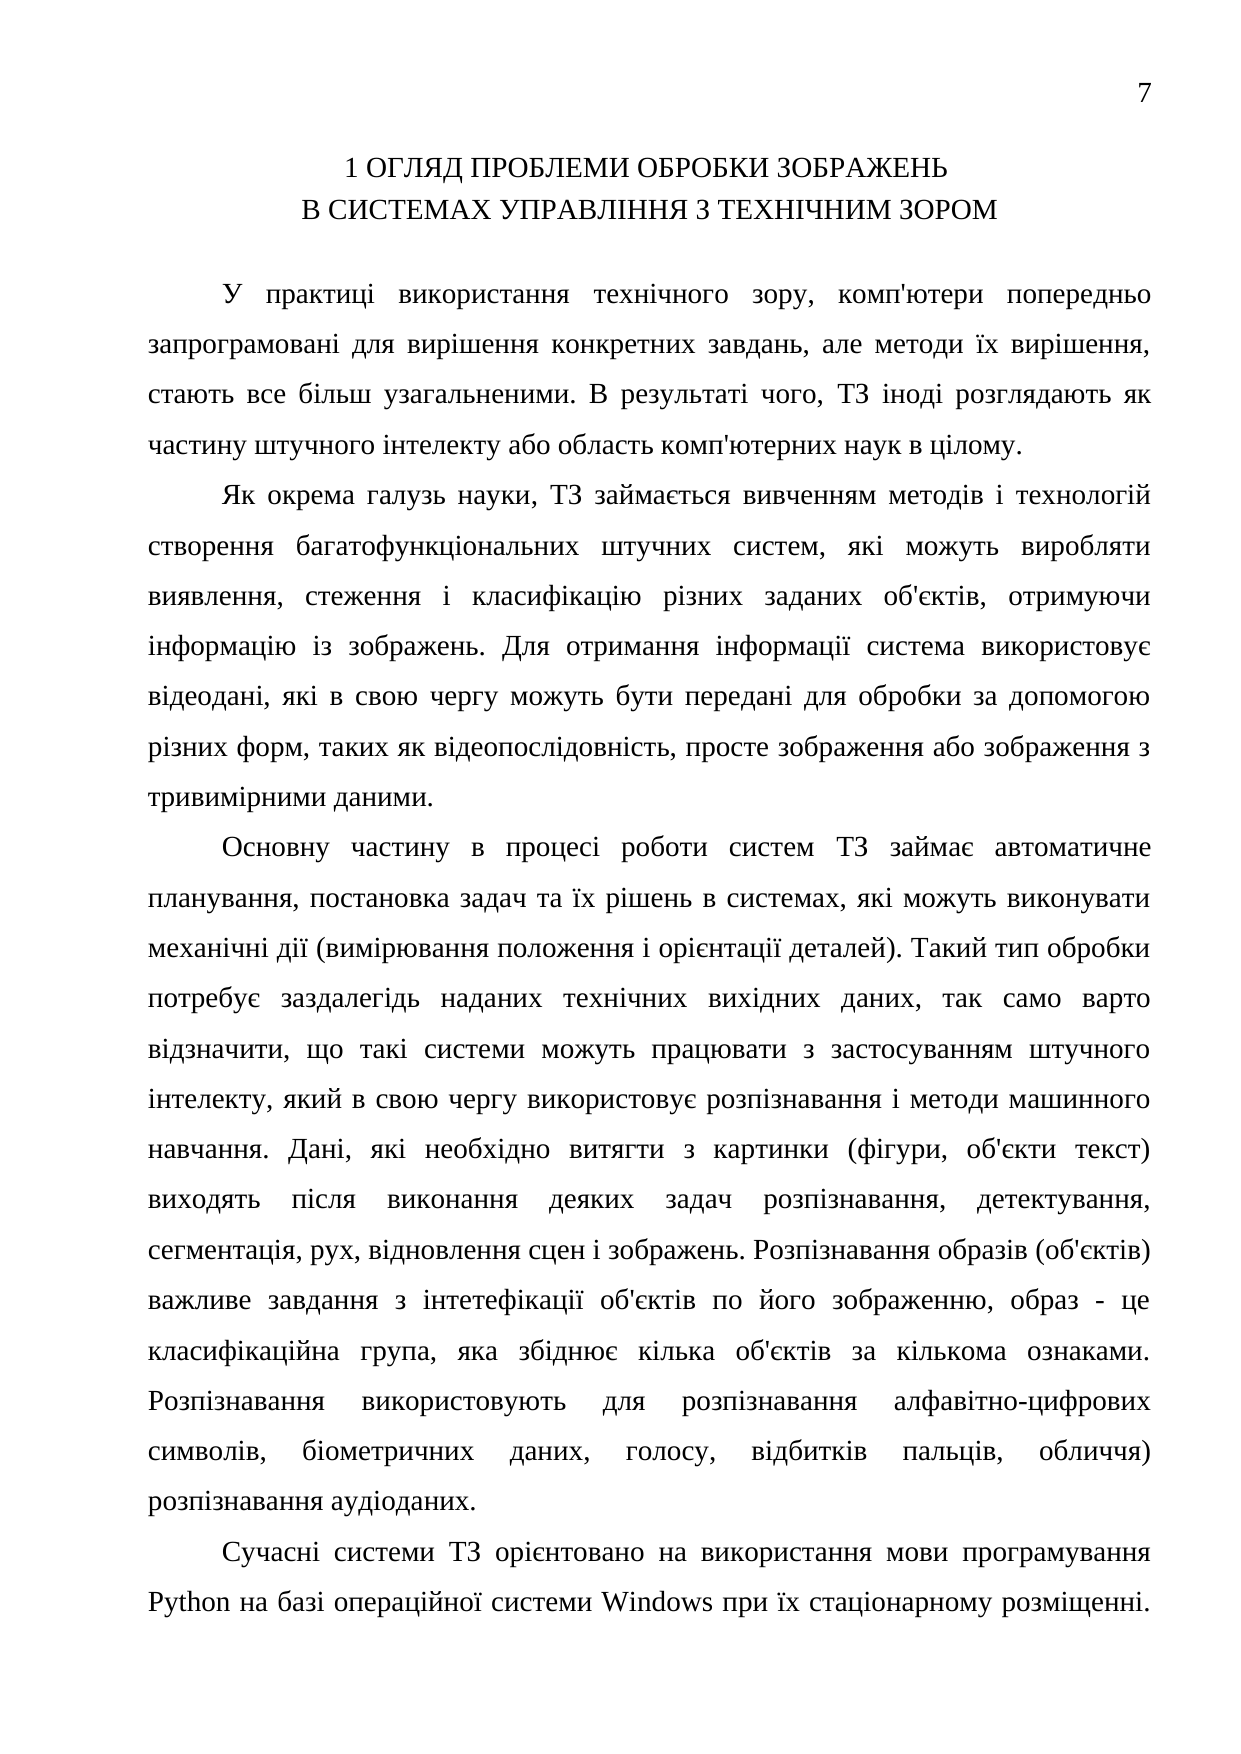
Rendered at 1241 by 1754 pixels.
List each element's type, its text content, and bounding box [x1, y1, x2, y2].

text Як окрема галузь науки, ТЗ займається вивченням методів і технологій створення багатофункціональних штучних систем, які можуть виробляти виявлення, стеження і класифікацію різних заданих об'єктів, отримуючи інформацію із зображень. Для отримання інформації система використовує відеодані, які в свою чергу можуть бути передані для обробки за допомогою різних форм, таких як відеопослідовність, просте зображення або зображення з тривимірними даними. [148, 477, 1152, 813]
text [148, 1534, 1152, 1618]
text У практиці використання технічного зору, комп'ютери попередньо запрограмовані для вирішення конкретних завдань, але методи їх вирішення, стають все більш узагальненими. В результаті чого, ТЗ іноді розглядають як частину штучного інтелекту або область комп'ютерних наук в цілому. [148, 276, 1152, 461]
text Основну частину в процесі роботи систем ТЗ займає автоматичне планування, постановка задач та їх рішень в системах, які можуть виконувати механічні дії (вимірювання положення і орієнтації деталей). Такий тип обробки потребує заздалегідь наданих технічних вихідних даних, так само варто відзначити, що такі системи можуть працювати з застосуванням штучного інтелекту, який в свою чергу використовує розпізнавання і методи машинного навчання. Дані, які необхідно витягти з картинки (фігури, об'єкти текст) виходять після виконання деяких задач розпізнавання, детектування, сегментація, рух, відновлення сцен і зображень. Розпізнавання образів (об'єктів) важливе завдання з інтетефікації об'єктів по його зображенню, образ - це класифікаційна група, яка збіднює кілька об'єктів за кількома ознаками. Розпізнавання використовують для розпізнавання алфавітно-цифрових символів, біометричних даних, голосу, відбитків пальців, обличчя) розпізнавання аудіоданих. [148, 829, 1152, 1517]
subtitle 1 Огляд проблеми обробки зображень в системах управління з технічним зором [148, 150, 1152, 226]
